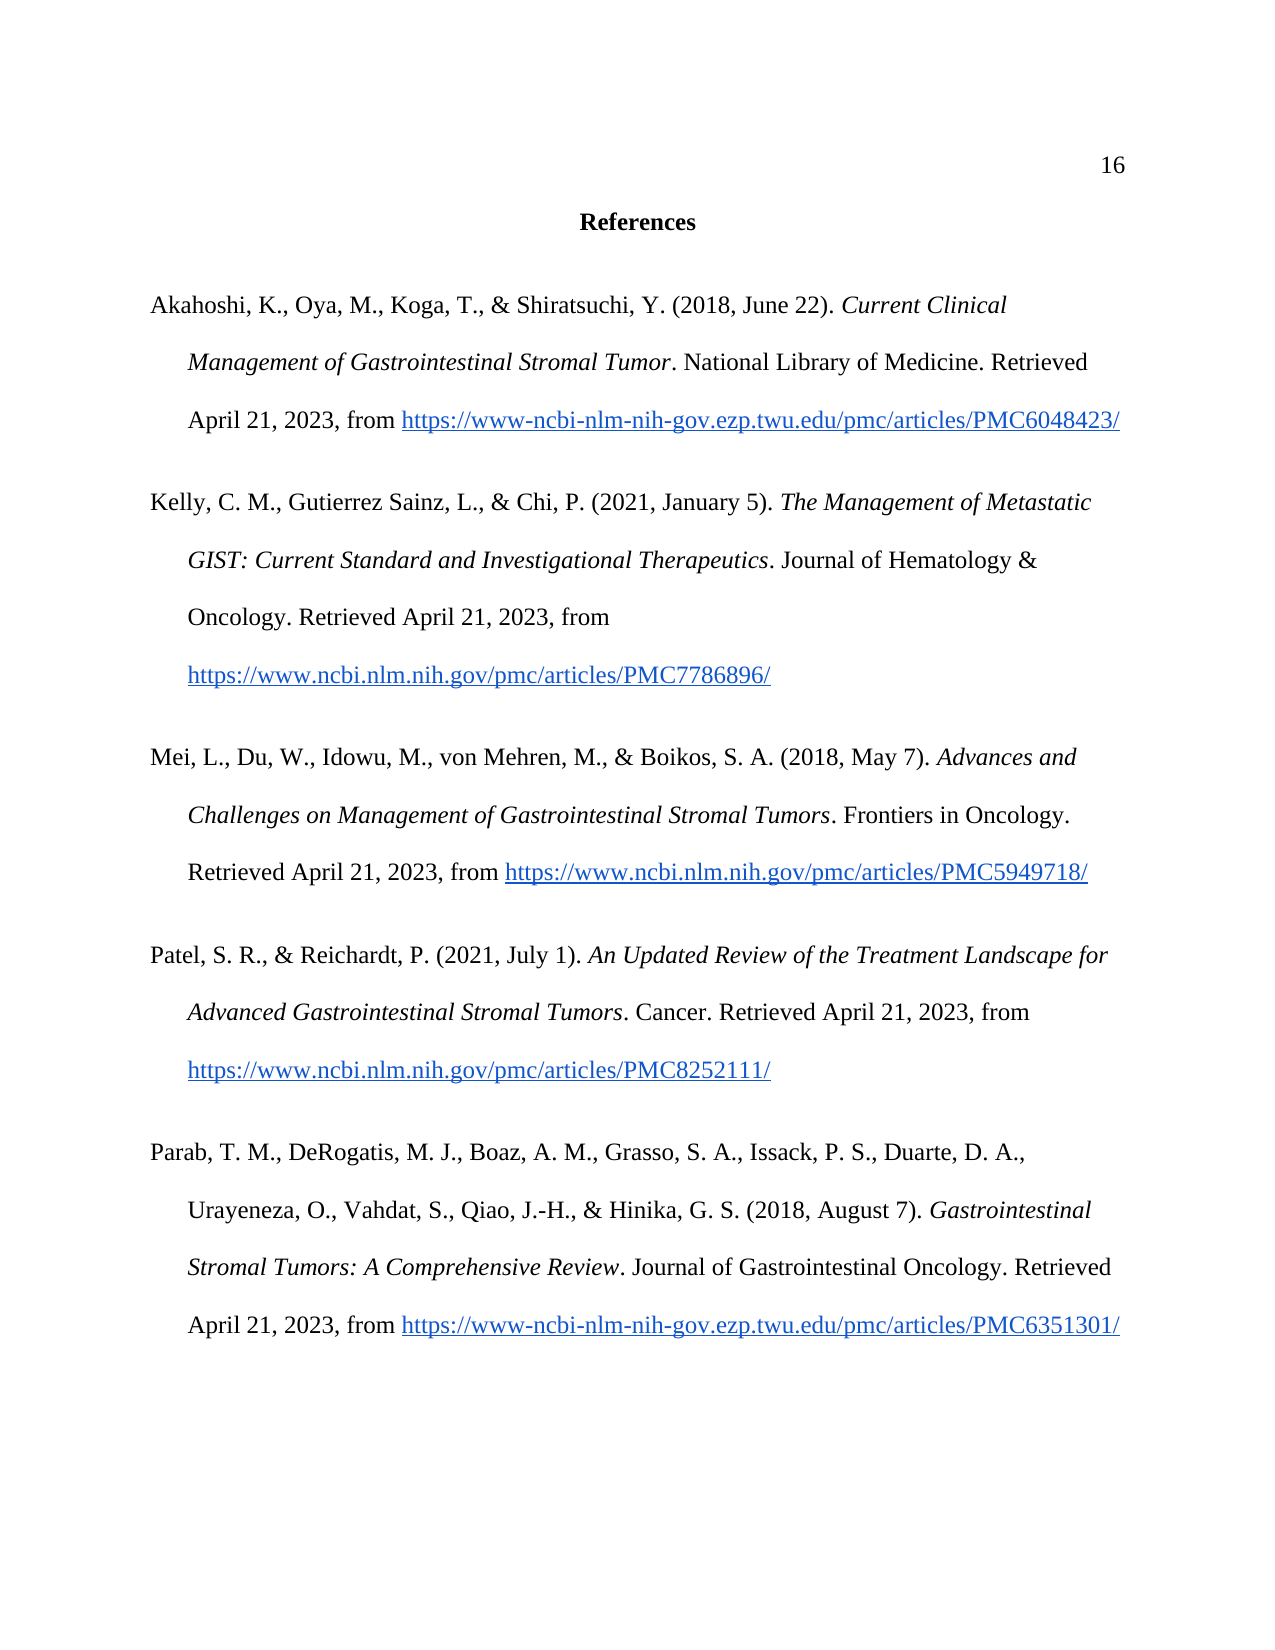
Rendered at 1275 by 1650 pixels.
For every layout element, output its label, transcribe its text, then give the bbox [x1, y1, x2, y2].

text Patel, S. R., & Reichardt, P. (2021, July 1). An Updated Review of the Treatment Landscape for Advanced Gastrointestinal Stromal Tumors. Cancer. Retrieved April 21, 2023, from https://www.ncbi.nlm.nih.gov/pmc/articles/PMC8252111/ [150, 940, 1125, 1084]
text 16 [150, 150, 1125, 179]
text Mei, L., Du, W., Idowu, M., von Mehren, M., & Boikos, S. A. (2018, May 7). Advances and Challenges on Management of Gastrointestinal Stromal Tumors. Frontiers in Oncology. Retrieved April 21, 2023, from https://www.ncbi.nlm.nih.gov/pmc/articles/PMC5949718/ [150, 742, 1125, 886]
text References [150, 207, 1125, 236]
text Kelly, C. M., Gutierrez Sainz, L., & Chi, P. (2021, January 5). The Management of Metastatic GIST: Current Standard and Investigational Therapeutics. Journal of Hematology & Oncology. Retrieved April 21, 2023, from https://www.ncbi.nlm.nih.gov/pmc/articles/PMC7786896/ [150, 487, 1125, 689]
text Akahoshi, K., Oya, M., Koga, T., & Shiratsuchi, Y. (2018, June 22). Current Clinical Management of Gastrointestinal Stromal Tumor. National Library of Medicine. Retrieved April 21, 2023, from https://www-ncbi-nlm-nih-gov.ezp.twu.edu/pmc/articles/PMC6048423/ [150, 290, 1125, 434]
text Parab, T. M., DeRogatis, M. J., Boaz, A. M., Grasso, S. A., Issack, P. S., Duarte, D. A., Urayeneza, O., Vahdat, S., Qiao, J.-H., & Hinika, G. S. (2018, August 7). Gastrointestinal Stromal Tumors: A Comprehensive Review. Journal of Gastrointestinal Oncology. Retrieved April 21, 2023, from https://www-ncbi-nlm-nih-gov.ezp.twu.edu/pmc/articles/PMC6351301/ [150, 1137, 1125, 1339]
